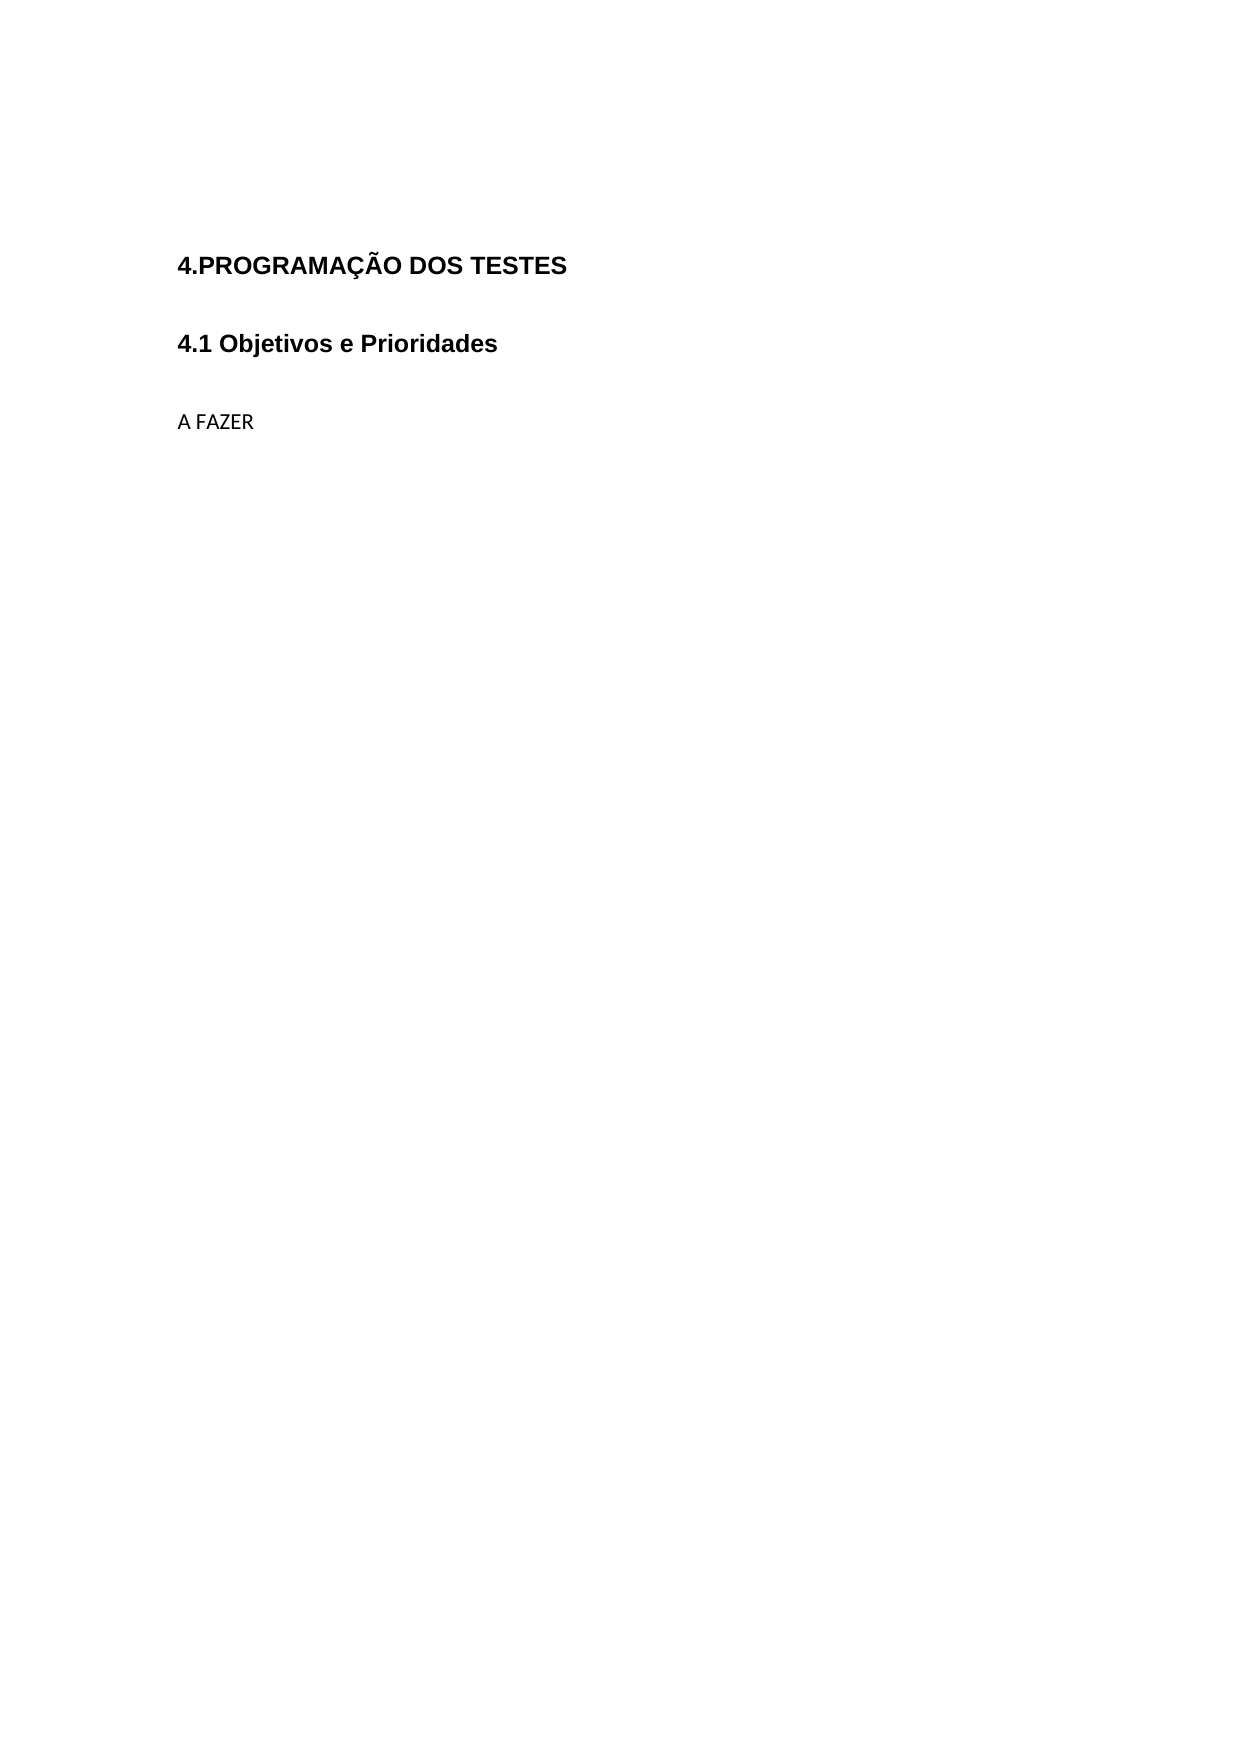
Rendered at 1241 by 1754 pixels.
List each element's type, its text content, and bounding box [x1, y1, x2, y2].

subtitle 4.1 Objetivos e Prioridades [177, 329, 1063, 358]
subtitle 4.PROGRAMAÇÃO DOS TESTES [177, 251, 1063, 280]
text A FAZER [177, 407, 1063, 435]
